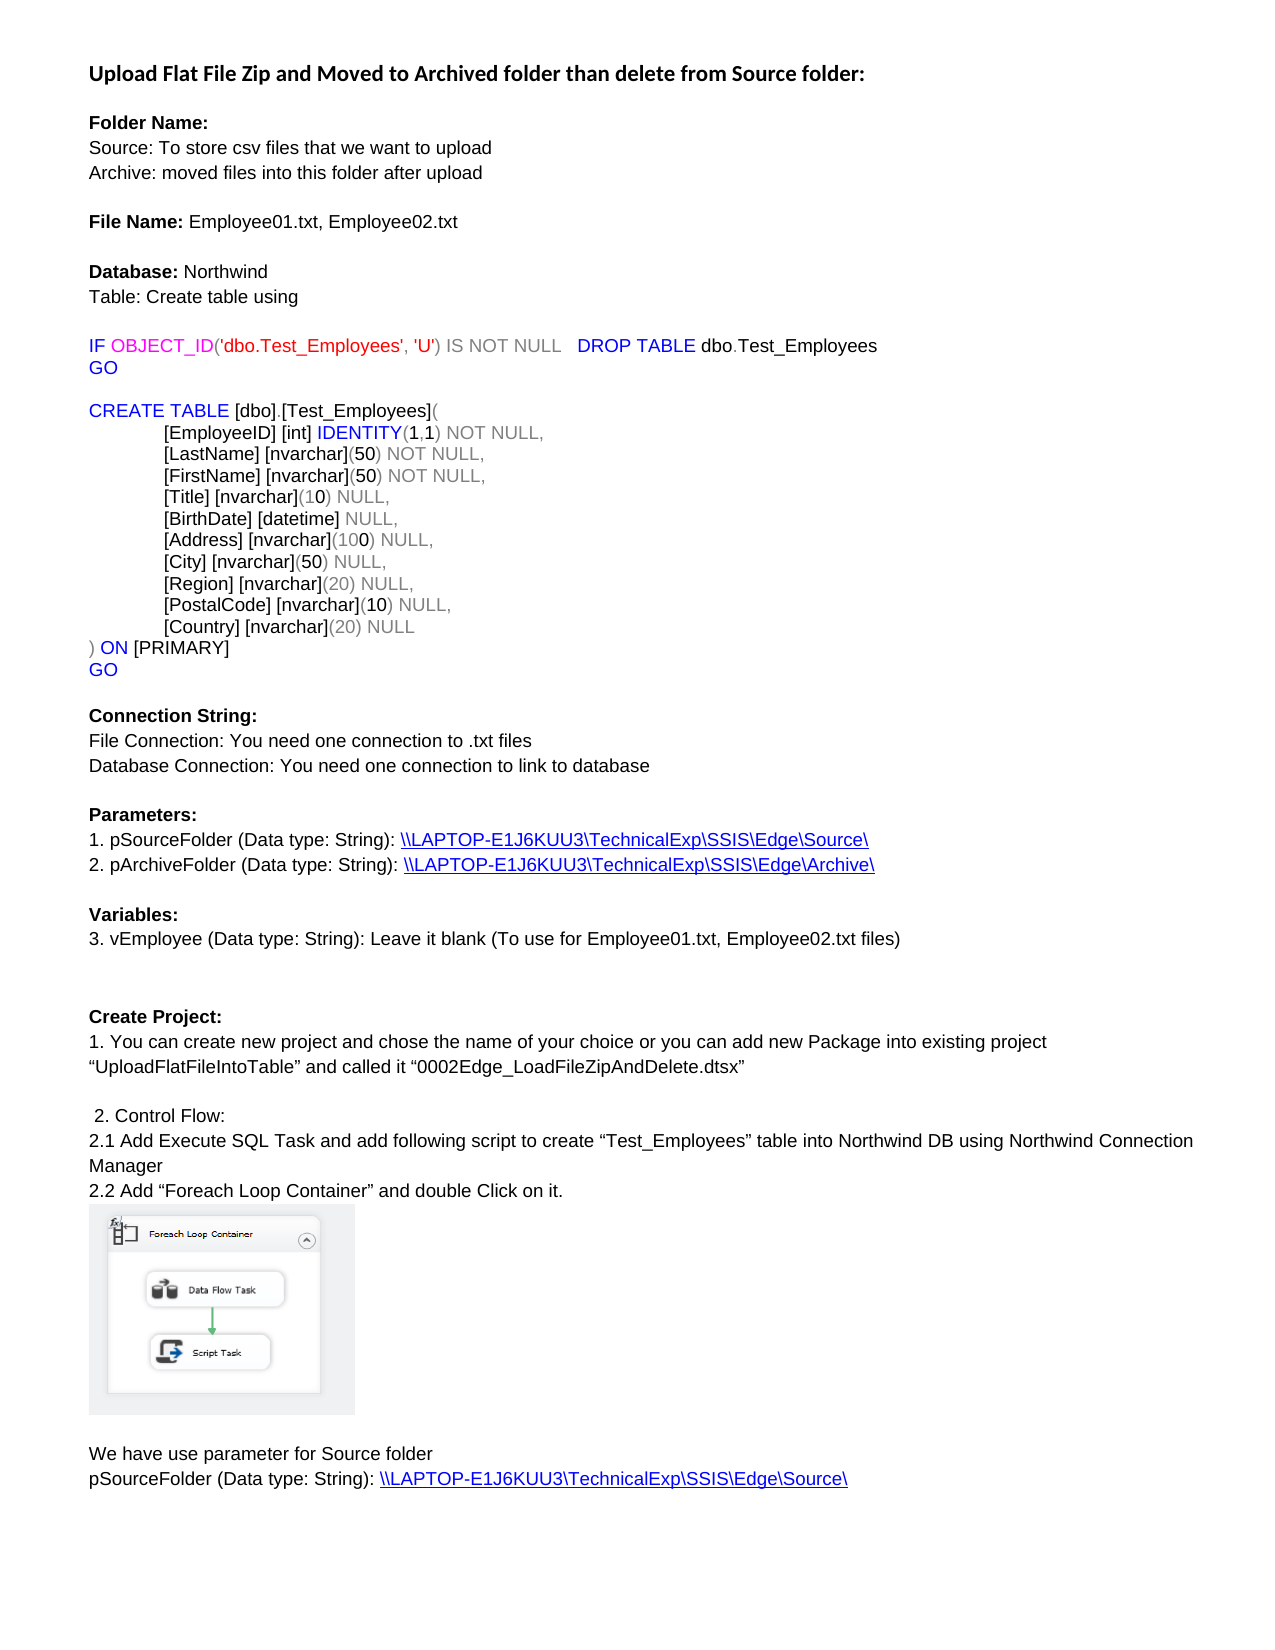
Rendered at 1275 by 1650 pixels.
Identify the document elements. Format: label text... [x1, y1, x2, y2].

text Create Project: [89, 1006, 1211, 1027]
text Connection String: [89, 705, 1211, 727]
text GO [89, 357, 1211, 378]
text 2. Control Flow: [89, 1105, 1211, 1127]
text Variables: [89, 903, 1211, 925]
text 2.1 Add Execute SQL Task and add following script to create “Test_Employees” table into Northwind DB using Northwind Connection Manager [89, 1130, 1211, 1176]
text [Title] [nvarchar](10) NULL, [89, 486, 1211, 508]
text Database: Northwind [89, 261, 1211, 282]
text File Name: Employee01.txt, Employee02.txt [89, 211, 1211, 233]
text [PostalCode] [nvarchar](10) NULL, [89, 594, 1211, 616]
text [City] [nvarchar](50) NULL, [89, 551, 1211, 572]
text We have use parameter for Source folder [89, 1443, 1211, 1465]
text 3. vEmployee (Data type: String): Leave it blank (To use for Employee01.txt, Employee02.txt files) [89, 928, 1211, 950]
text [BirthDate] [datetime] NULL, [89, 508, 1211, 529]
text Parameters: [89, 804, 1211, 826]
text ) ON [PRIMARY] [89, 637, 1211, 659]
text 1. pSourceFolder (Data type: String): \\LAPTOP-E1J6KUU3\TechnicalExp\SSIS\Edge\Source\ [89, 829, 1211, 851]
text File Connection: You need one connection to .txt files [89, 730, 1211, 751]
text [EmployeeID] [int] IDENTITY(1,1) NOT NULL, [89, 421, 1211, 443]
text 1. You can create new project and chose the name of your choice or you can add new Package into existing project “UploadFlatFileIntoTable” and called it “0002Edge_LoadFileZipAndDelete.dtsx” [89, 1031, 1211, 1077]
picture [88, 1204, 355, 1415]
text [Address] [nvarchar](100) NULL, [89, 529, 1211, 551]
text Source: To store csv files that we want to upload [89, 137, 1211, 158]
text Archive: moved files into this folder after upload [89, 162, 1211, 183]
text [FirstName] [nvarchar](50) NOT NULL, [89, 464, 1211, 486]
text [LastName] [nvarchar](50) NOT NULL, [89, 443, 1211, 464]
text [Region] [nvarchar](20) NULL, [89, 572, 1211, 594]
text pSourceFolder (Data type: String): \\LAPTOP-E1J6KUU3\TechnicalExp\SSIS\Edge\Source\ [89, 1468, 1211, 1489]
text CREATE TABLE [dbo].[Test_Employees]( [89, 400, 1211, 421]
text IF OBJECT_ID('dbo.Test_Employees', 'U') IS NOT NULL DROP TABLE dbo.Test_Employees [89, 335, 1211, 357]
text Upload Flat File Zip and Moved to Archived folder than delete from Source folder: [89, 59, 1211, 87]
text 2.2 Add “Foreach Loop Container” and double Click on it. [89, 1179, 1211, 1201]
text Table: Create table using [89, 286, 1211, 307]
text GO [89, 659, 1211, 680]
text 2. pArchiveFolder (Data type: String): \\LAPTOP-E1J6KUU3\TechnicalExp\SSIS\Edge\Archive\ [89, 854, 1211, 875]
text Database Connection: You need one connection to link to database [89, 754, 1211, 776]
text [Country] [nvarchar](20) NULL [89, 616, 1211, 637]
text Folder Name: [89, 112, 1211, 134]
